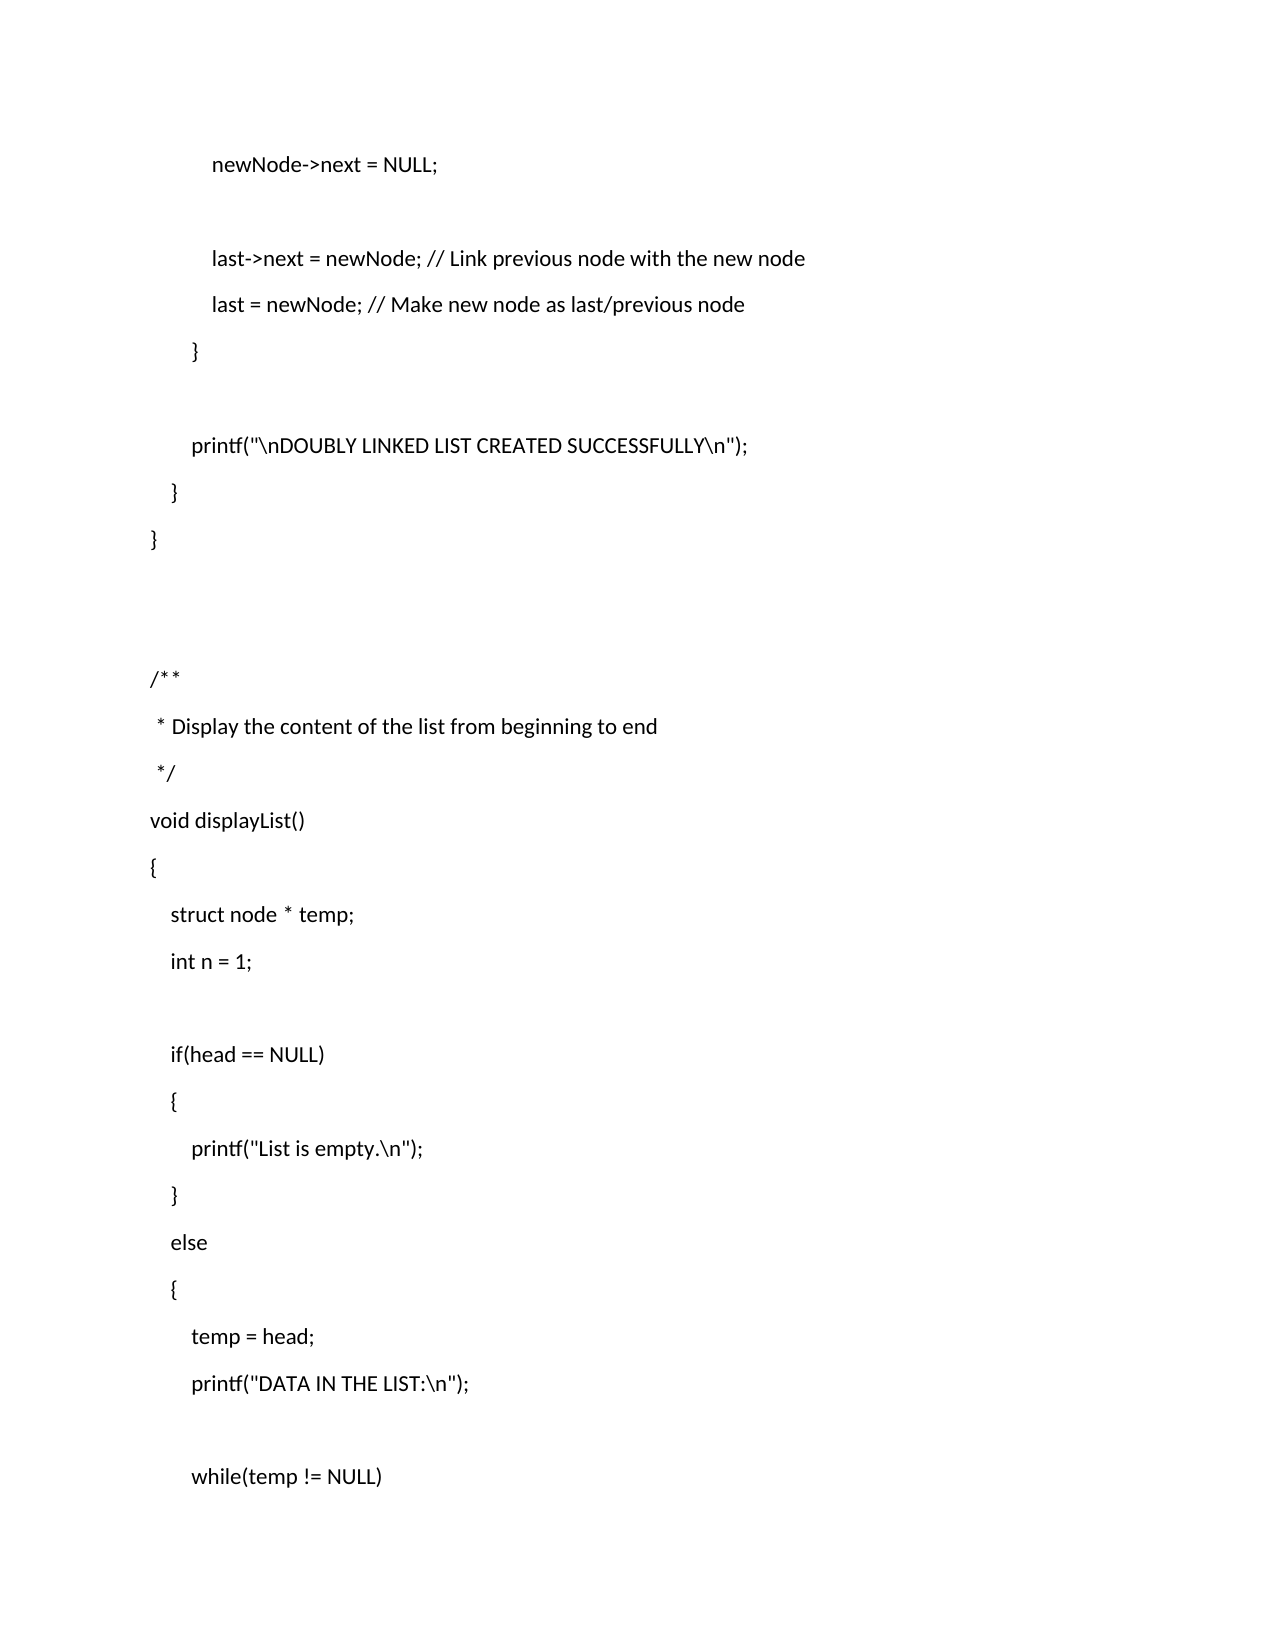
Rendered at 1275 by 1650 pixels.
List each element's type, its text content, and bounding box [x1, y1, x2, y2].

text struct node * temp; [150, 900, 1125, 928]
text } [150, 1181, 1125, 1209]
text { [150, 1275, 1125, 1303]
text } [150, 337, 1125, 366]
text last = newNode; // Make new node as last/previous node [150, 291, 1125, 319]
text else [150, 1228, 1125, 1256]
text } [150, 525, 1125, 553]
text printf("DATA IN THE LIST:\n"); [150, 1369, 1125, 1397]
text int n = 1; [150, 947, 1125, 975]
text if(head == NULL) [150, 1041, 1125, 1069]
text newNode->next = NULL; [150, 150, 1125, 178]
text } [150, 478, 1125, 506]
text temp = head; [150, 1322, 1125, 1350]
text * Display the content of the list from beginning to end [150, 712, 1125, 741]
text { [150, 853, 1125, 881]
text /** [150, 666, 1125, 694]
text */ [150, 759, 1125, 787]
text printf("List is empty.\n"); [150, 1134, 1125, 1162]
text void displayList() [150, 806, 1125, 834]
text while(temp != NULL) [150, 1462, 1125, 1491]
text last->next = newNode; // Link previous node with the new node [150, 244, 1125, 272]
text printf("\nDOUBLY LINKED LIST CREATED SUCCESSFULLY\n"); [150, 431, 1125, 459]
text { [150, 1087, 1125, 1116]
